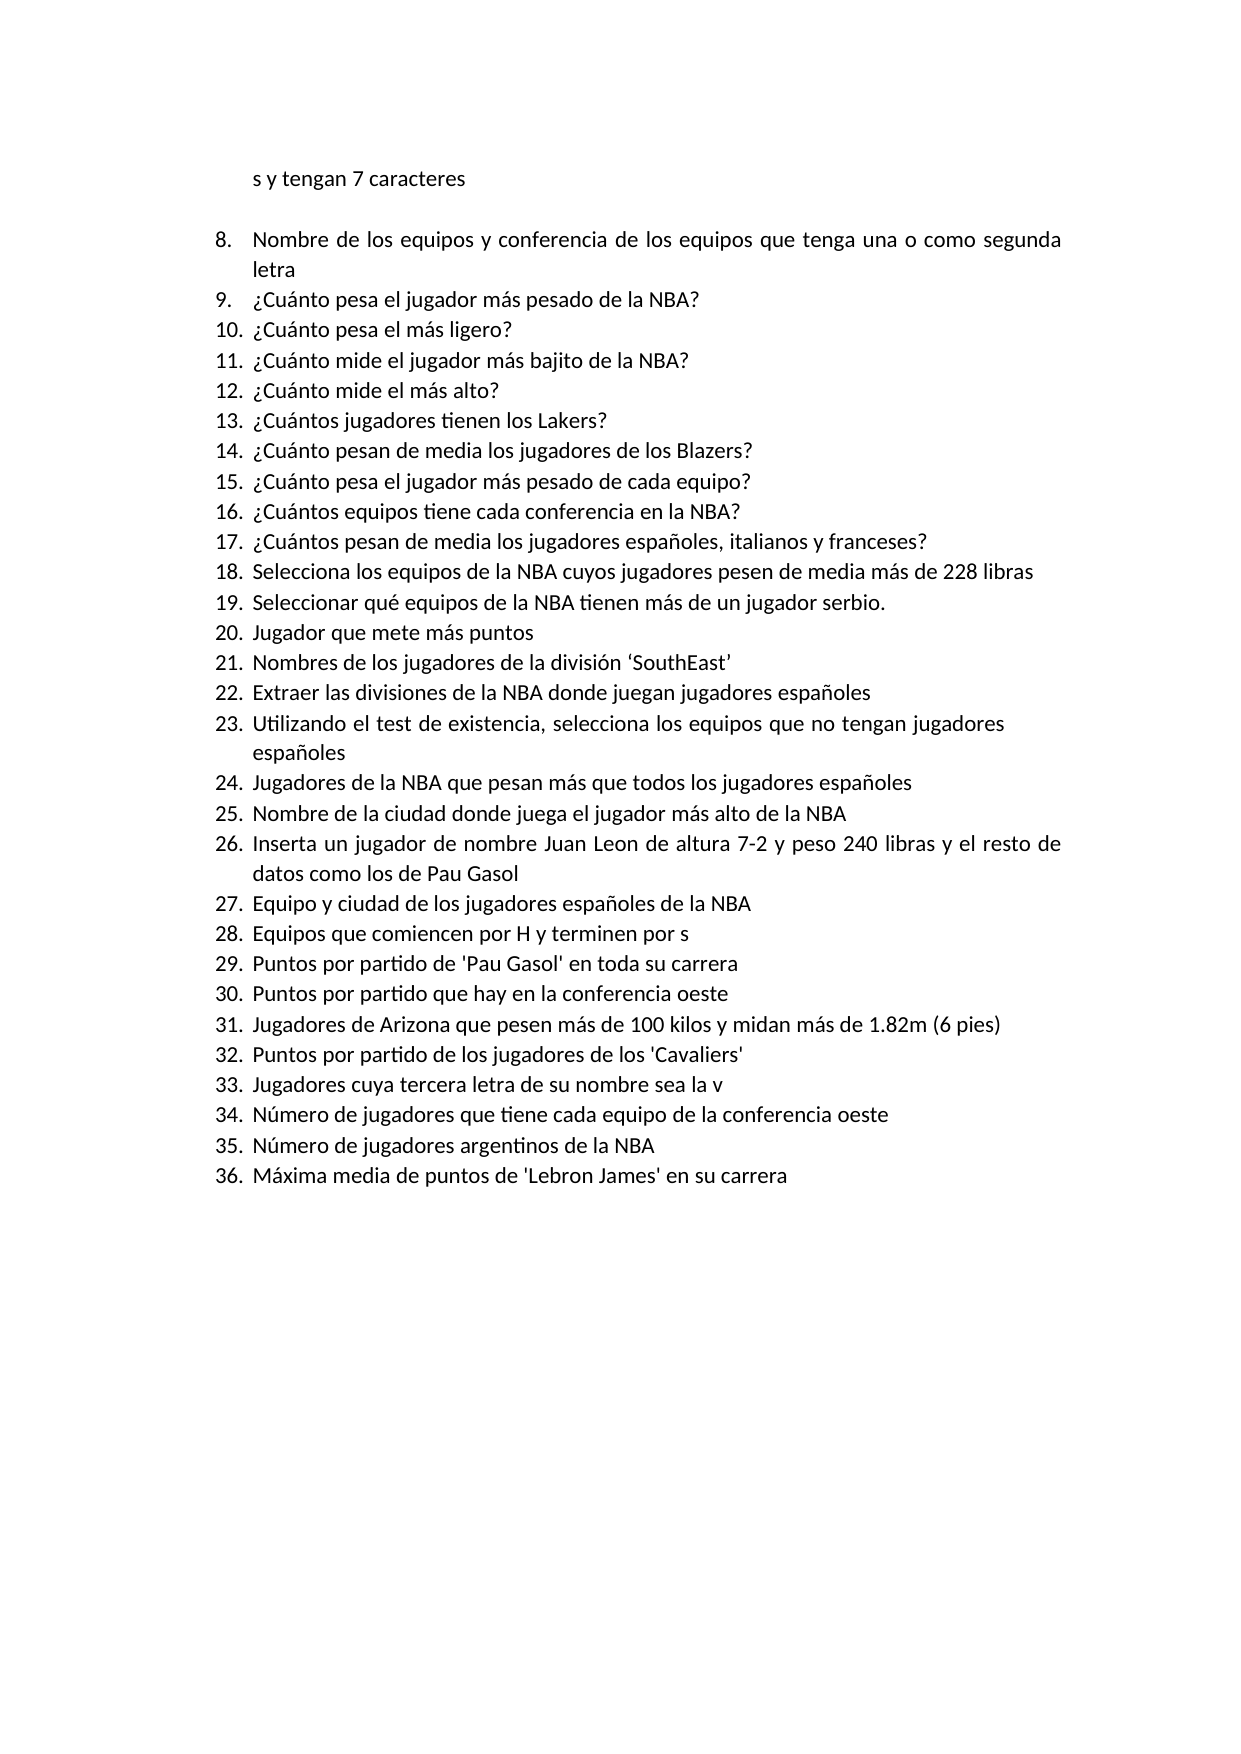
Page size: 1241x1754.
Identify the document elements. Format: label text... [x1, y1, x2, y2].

list ¿Cuántos jugadores tienen los Lakers? [215, 406, 1076, 434]
list Equipos que comiencen por H y terminen por s [215, 919, 1076, 947]
list Jugadores cuya tercera letra de su nombre sea la v [215, 1070, 1076, 1098]
list Jugadores de la NBA que pesan más que todos los jugadores españoles [215, 768, 1076, 796]
list Inserta un jugador de nombre Juan Leon de altura 7-2 y peso 240 libras y el resto de datos como los de Pau Gasol [215, 829, 1064, 887]
list ¿Cuánto mide el más alto? [215, 376, 1076, 404]
list Puntos por partido de 'Pau Gasol' en toda su carrera [215, 949, 1076, 977]
list Número de jugadores argentinos de la NBA [215, 1131, 1076, 1159]
list Puntos por partido de los jugadores de los 'Cavaliers' [215, 1040, 1076, 1068]
list Equipo y ciudad de los jugadores españoles de la NBA [215, 889, 1076, 917]
list ¿Cuántos equipos tiene cada conferencia en la NBA? [215, 497, 1076, 525]
list ¿Cuánto mide el jugador más bajito de la NBA? [215, 346, 1076, 374]
list Puntos por partido que hay en la conferencia oeste [215, 979, 1076, 1008]
list Jugadores de Arizona que pesen más de 100 kilos y midan más de 1.82m (6 pies) [215, 1010, 1076, 1038]
list Seleccionar qué equipos de la NBA tienen más de un jugador serbio. [215, 588, 1076, 616]
list ¿Cuánto pesan de media los jugadores de los Blazers? [215, 437, 1076, 464]
list ¿Cuánto pesa el jugador más pesado de la NBA? [215, 285, 1076, 313]
list Extraer las divisiones de la NBA donde juegan jugadores españoles [215, 678, 1076, 706]
list ¿Cuánto pesa el más ligero? [215, 316, 1076, 344]
list ¿Cuántos pesan de media los jugadores españoles, italianos y franceses? [215, 527, 1076, 555]
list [215, 164, 1063, 193]
list Máxima media de puntos de 'Lebron James' en su carrera [215, 1161, 1076, 1189]
list Utilizando el test de existencia, selecciona los equipos que no tengan jugadores españoles [215, 709, 1063, 766]
list Nombre de los equipos y conferencia de los equipos que tenga una o como segunda letra [215, 226, 1063, 283]
list Nombres de los jugadores de la división ‘SouthEast’ [215, 648, 1076, 676]
list Número de jugadores que tiene cada equipo de la conferencia oeste [215, 1101, 1076, 1128]
list Nombre de la ciudad donde juega el jugador más alto de la NBA [215, 799, 1076, 827]
list Jugador que mete más puntos [215, 618, 1076, 646]
list Selecciona los equipos de la NBA cuyos jugadores pesen de media más de 228 libras [215, 557, 1076, 586]
list ¿Cuánto pesa el jugador más pesado de cada equipo? [215, 467, 1076, 495]
